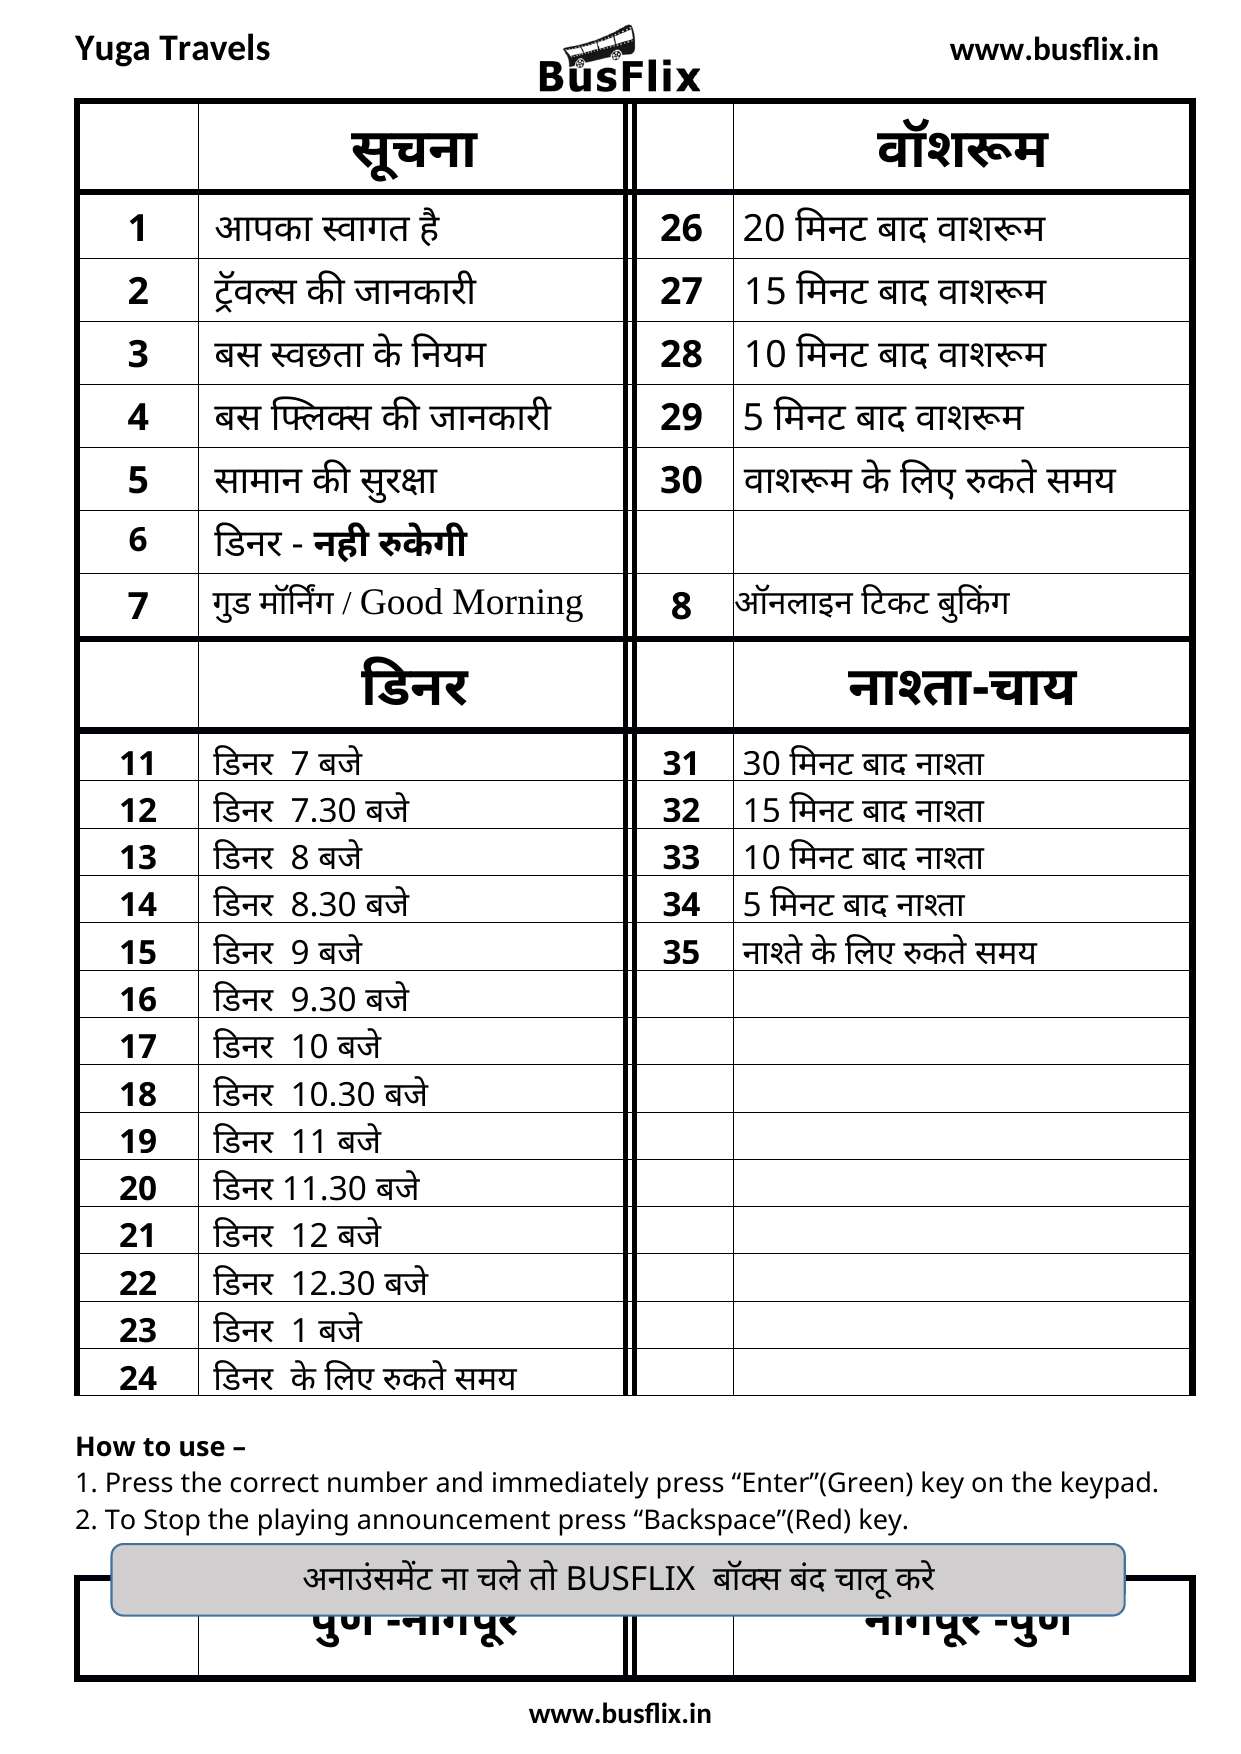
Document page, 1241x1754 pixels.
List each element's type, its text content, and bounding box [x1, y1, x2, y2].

table_cell 4 [80, 385, 198, 447]
table_cell 32 [637, 781, 733, 828]
table_cell 16 [80, 971, 198, 1017]
table_cell 3 [80, 322, 198, 384]
table_cell 2 [80, 259, 198, 321]
table_cell [734, 1113, 1189, 1159]
text 2. To Stop the playing announcement press “Backspace”(Red) key. [75, 1501, 1165, 1538]
table_cell 22 [80, 1254, 198, 1301]
table_cell [734, 511, 1189, 573]
table_cell 5 मिनट बाद नाश्ता [734, 876, 1189, 922]
table_cell [734, 1254, 1189, 1301]
table_header नागपूर -पुणे [734, 1581, 1189, 1675]
table_header [80, 104, 198, 189]
table_cell 7 [80, 574, 198, 636]
table_header [637, 104, 733, 189]
table_cell बस स्वछता के नियम [199, 322, 623, 384]
table_cell बस फ्लिक्स की जानकारी [199, 385, 623, 447]
table_header सूचना [199, 104, 623, 189]
table_cell डिनर 12 बजे [199, 1207, 623, 1253]
table_cell [637, 511, 733, 573]
table_cell [637, 1160, 733, 1206]
table_cell डिनर 1 बजे [199, 1302, 623, 1348]
table_cell 14 [80, 876, 198, 922]
table_cell 15 [80, 923, 198, 969]
table_cell [637, 1018, 733, 1064]
table_cell [734, 1207, 1189, 1253]
table_cell [637, 642, 733, 727]
table_cell 27 [637, 259, 733, 321]
table_cell ऑनलाइन टिकट बुकिंग [734, 574, 1189, 636]
table_cell 18 [80, 1065, 198, 1111]
table_cell [637, 1065, 733, 1111]
text How to use – [75, 1427, 1165, 1464]
table_cell आपका स्वागत है [199, 195, 623, 258]
table_header पुणे -नागपूर [199, 1617, 623, 1675]
table_cell 35 [637, 923, 733, 969]
table_cell [637, 1349, 733, 1395]
table_cell डिनर के लिए रुकते समय [199, 1349, 623, 1395]
table_cell 33 [637, 829, 733, 875]
table_cell 11 [80, 734, 198, 780]
table_cell 24 [80, 1349, 198, 1395]
table_cell [637, 1254, 733, 1301]
table_cell डिनर 9.30 बजे [199, 971, 623, 1017]
table_cell 15 मिनट बाद नाश्ता [734, 781, 1189, 828]
table_cell 12 [80, 781, 198, 828]
table_cell डिनर 11.30 बजे [199, 1160, 623, 1206]
table_cell नाश्ता-चाय [734, 642, 1189, 727]
table_cell डिनर 11 बजे [199, 1113, 623, 1159]
table_cell 17 [80, 1018, 198, 1064]
table_cell डिनर 7.30 बजे [199, 781, 623, 828]
table_cell 31 [637, 734, 733, 780]
table_cell [637, 971, 733, 1017]
table_cell 28 [637, 322, 733, 384]
table_cell गुड मॉर्निंग / Good Morning [199, 574, 623, 636]
table_cell डिनर 8 बजे [199, 829, 623, 875]
table_cell [80, 642, 198, 727]
table_cell 8 [637, 574, 733, 636]
table_cell [734, 1018, 1189, 1064]
table_header [80, 1581, 198, 1675]
table_cell ट्रॅवल्स की जानकारी [199, 259, 623, 321]
table_cell 26 [637, 195, 733, 258]
table_cell 1 [80, 195, 198, 258]
table_cell 21 [80, 1207, 198, 1253]
table_header वॉशरूम [734, 104, 1189, 189]
table_cell [734, 1065, 1189, 1111]
table_cell [734, 1302, 1189, 1348]
table_cell 34 [637, 876, 733, 922]
table_cell [734, 971, 1189, 1017]
table_cell 29 [637, 385, 733, 447]
table_cell 6 [80, 511, 198, 573]
table_cell 20 मिनट बाद वाशरूम [734, 195, 1189, 258]
table_header [637, 1617, 733, 1675]
picture [539, 24, 701, 92]
table_cell डिनर 12.30 बजे [199, 1254, 623, 1301]
table_cell 20 [80, 1160, 198, 1206]
text 1. Press the correct number and immediately press “Enter”(Green) key on the keypad. [75, 1464, 1165, 1501]
table_cell 30 [637, 448, 733, 510]
table_cell [734, 1160, 1189, 1206]
table_cell 30 मिनट बाद नाश्ता [734, 734, 1189, 780]
table_cell वाशरूम के लिए रुकते समय [734, 448, 1189, 510]
table_cell 23 [80, 1302, 198, 1348]
table_cell 13 [80, 829, 198, 875]
table_cell [637, 1207, 733, 1253]
table_cell डिनर 8.30 बजे [199, 876, 623, 922]
table_cell 19 [80, 1113, 198, 1159]
table_cell डिनर 10.30 बजे [199, 1065, 623, 1111]
table_cell 5 मिनट बाद वाशरूम [734, 385, 1189, 447]
table_cell सामान की सुरक्षा [199, 448, 623, 510]
table_cell डिनर 9 बजे [199, 923, 623, 969]
table_cell [637, 1302, 733, 1348]
table_cell 10 मिनट बाद नाश्ता [734, 829, 1189, 875]
table_cell डिनर 10 बजे [199, 1018, 623, 1064]
table_cell 15 मिनट बाद वाशरूम [734, 259, 1189, 321]
table_cell [637, 1113, 733, 1159]
table_cell 5 [80, 448, 198, 510]
table_cell डिनर - नही रुकेगी [199, 511, 623, 573]
table_cell 10 मिनट बाद वाशरूम [734, 322, 1189, 384]
table_cell डिनर 7 बजे [199, 734, 623, 780]
table_cell नाश्ते के लिए रुकते समय [734, 923, 1189, 969]
table_cell डिनर [199, 642, 623, 727]
table_cell [734, 1349, 1189, 1395]
